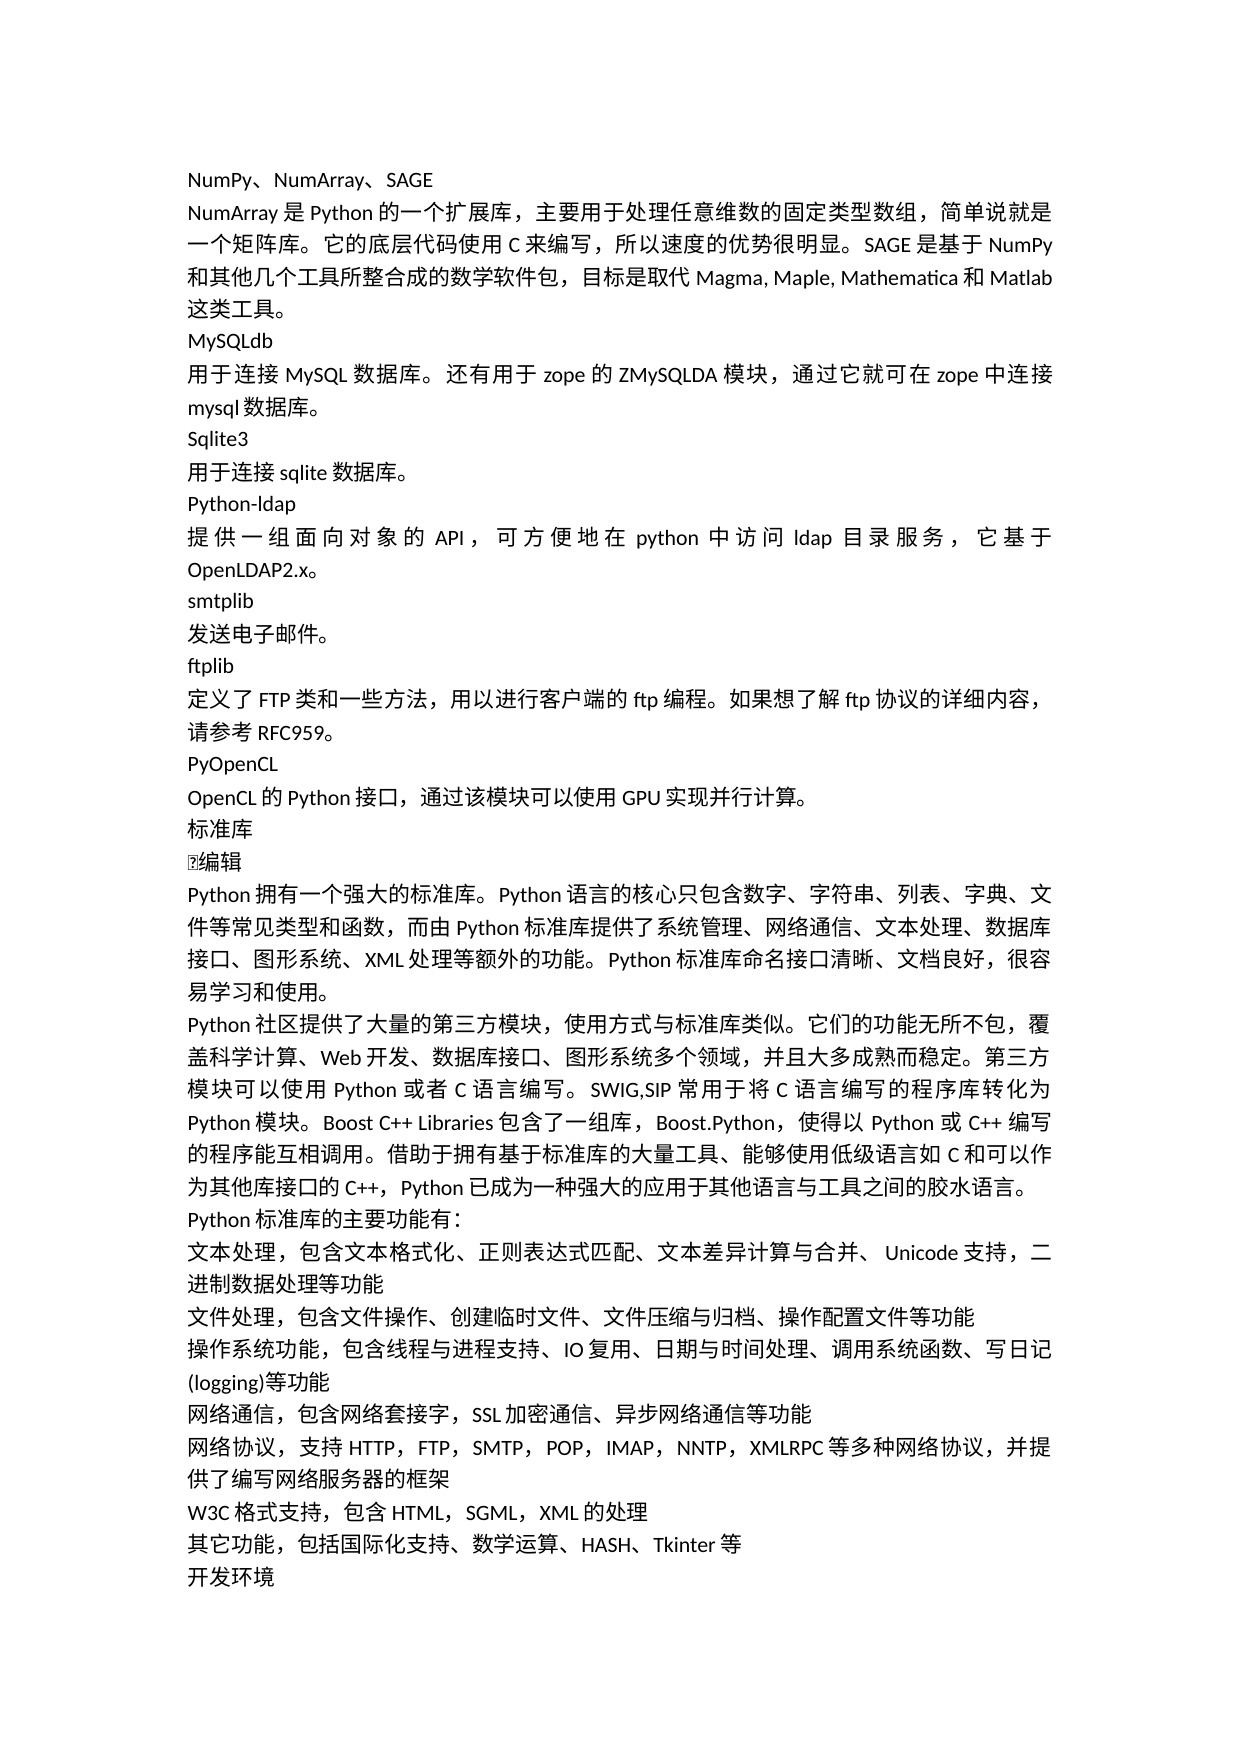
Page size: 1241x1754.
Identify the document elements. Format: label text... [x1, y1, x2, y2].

text W3C格式支持，包含HTML，SGML，XML的处理 [187, 1494, 1053, 1527]
text 网络协议，支持HTTP，FTP，SMTP，POP，IMAP，NNTP，XMLRPC等多种网络协议，并提供了编写网络服务器的框架 [187, 1429, 1053, 1494]
text 用于连接sqlite数据库。 [187, 454, 1053, 487]
text 用于连接MySQL数据库。还有用于zope的ZMySQLDA模块，通过它就可在zope中连接mysql数据库。 [187, 357, 1053, 422]
text 发送电子邮件。 [187, 617, 1053, 649]
text OpenCL的Python接口，通过该模块可以使用GPU实现并行计算。 [187, 779, 1053, 812]
text Python社区提供了大量的第三方模块，使用方式与标准库类似。它们的功能无所不包，覆盖科学计算、Web开发、数据库接口、图形系统多个领域，并且大多成熟而稳定。第三方模块可以使用Python或者C语言编写。SWIG,SIP常用于将C语言编写的程序库转化为Python模块。Boost C++ Libraries包含了一组库，Boost.Python，使得以 Python 或 C++ 编写的程序能互相调用。借助于拥有基于标准库的大量工具、能够使用低级语言如C和可以作为其他库接口的C++，Python已成为一种强大的应用于其他语言与工具之间的胶水语言。 [187, 1007, 1053, 1202]
text 提供一组面向对象的API，可方便地在python中访问ldap目录服务，它基于OpenLDAP2.x。 [187, 519, 1053, 584]
text 开发环境 [187, 1559, 1053, 1592]
text NumArray是Python的一个扩展库，主要用于处理任意维数的固定类型数组，简单说就是一个矩阵库。它的底层代码使用C来编写，所以速度的优势很明显。SAGE是基于NumPy和其他几个工具所整合成的数学软件包，目标是取代Magma, Maple, Mathematica和Matlab 这类工具。 [187, 194, 1053, 324]
text 编辑 [187, 844, 1053, 877]
text 网络通信，包含网络套接字，SSL加密通信、异步网络通信等功能 [187, 1397, 1053, 1429]
text 定义了FTP类和一些方法，用以进行客户端的ftp编程。如果想了解ftp协议的详细内容，请参考RFC959。 [187, 682, 1053, 747]
text PyOpenCL [187, 747, 1053, 779]
text 文本处理，包含文本格式化、正则表达式匹配、文本差异计算与合并、Unicode支持，二进制数据处理等功能 [187, 1234, 1053, 1299]
text Python标准库的主要功能有： [187, 1202, 1053, 1234]
text 标准库 [187, 812, 1053, 844]
text 其它功能，包括国际化支持、数学运算、HASH、Tkinter等 [187, 1527, 1053, 1559]
text Python拥有一个强大的标准库。Python语言的核心只包含数字、字符串、列表、字典、文件等常见类型和函数，而由Python标准库提供了系统管理、网络通信、文本处理、数据库接口、图形系统、XML处理等额外的功能。Python标准库命名接口清晰、文档良好，很容易学习和使用。 [187, 877, 1053, 1007]
text 文件处理，包含文件操作、创建临时文件、文件压缩与归档、操作配置文件等功能 [187, 1299, 1053, 1332]
text Sqlite3 [187, 422, 1053, 454]
text Python-ldap [187, 487, 1053, 519]
text MySQLdb [187, 324, 1053, 357]
text NumPy、NumArray、SAGE [187, 162, 1053, 194]
text ftplib [187, 649, 1053, 682]
text 操作系统功能，包含线程与进程支持、IO复用、日期与时间处理、调用系统函数、写日记(logging)等功能 [187, 1332, 1053, 1397]
text smtplib [187, 584, 1053, 617]
